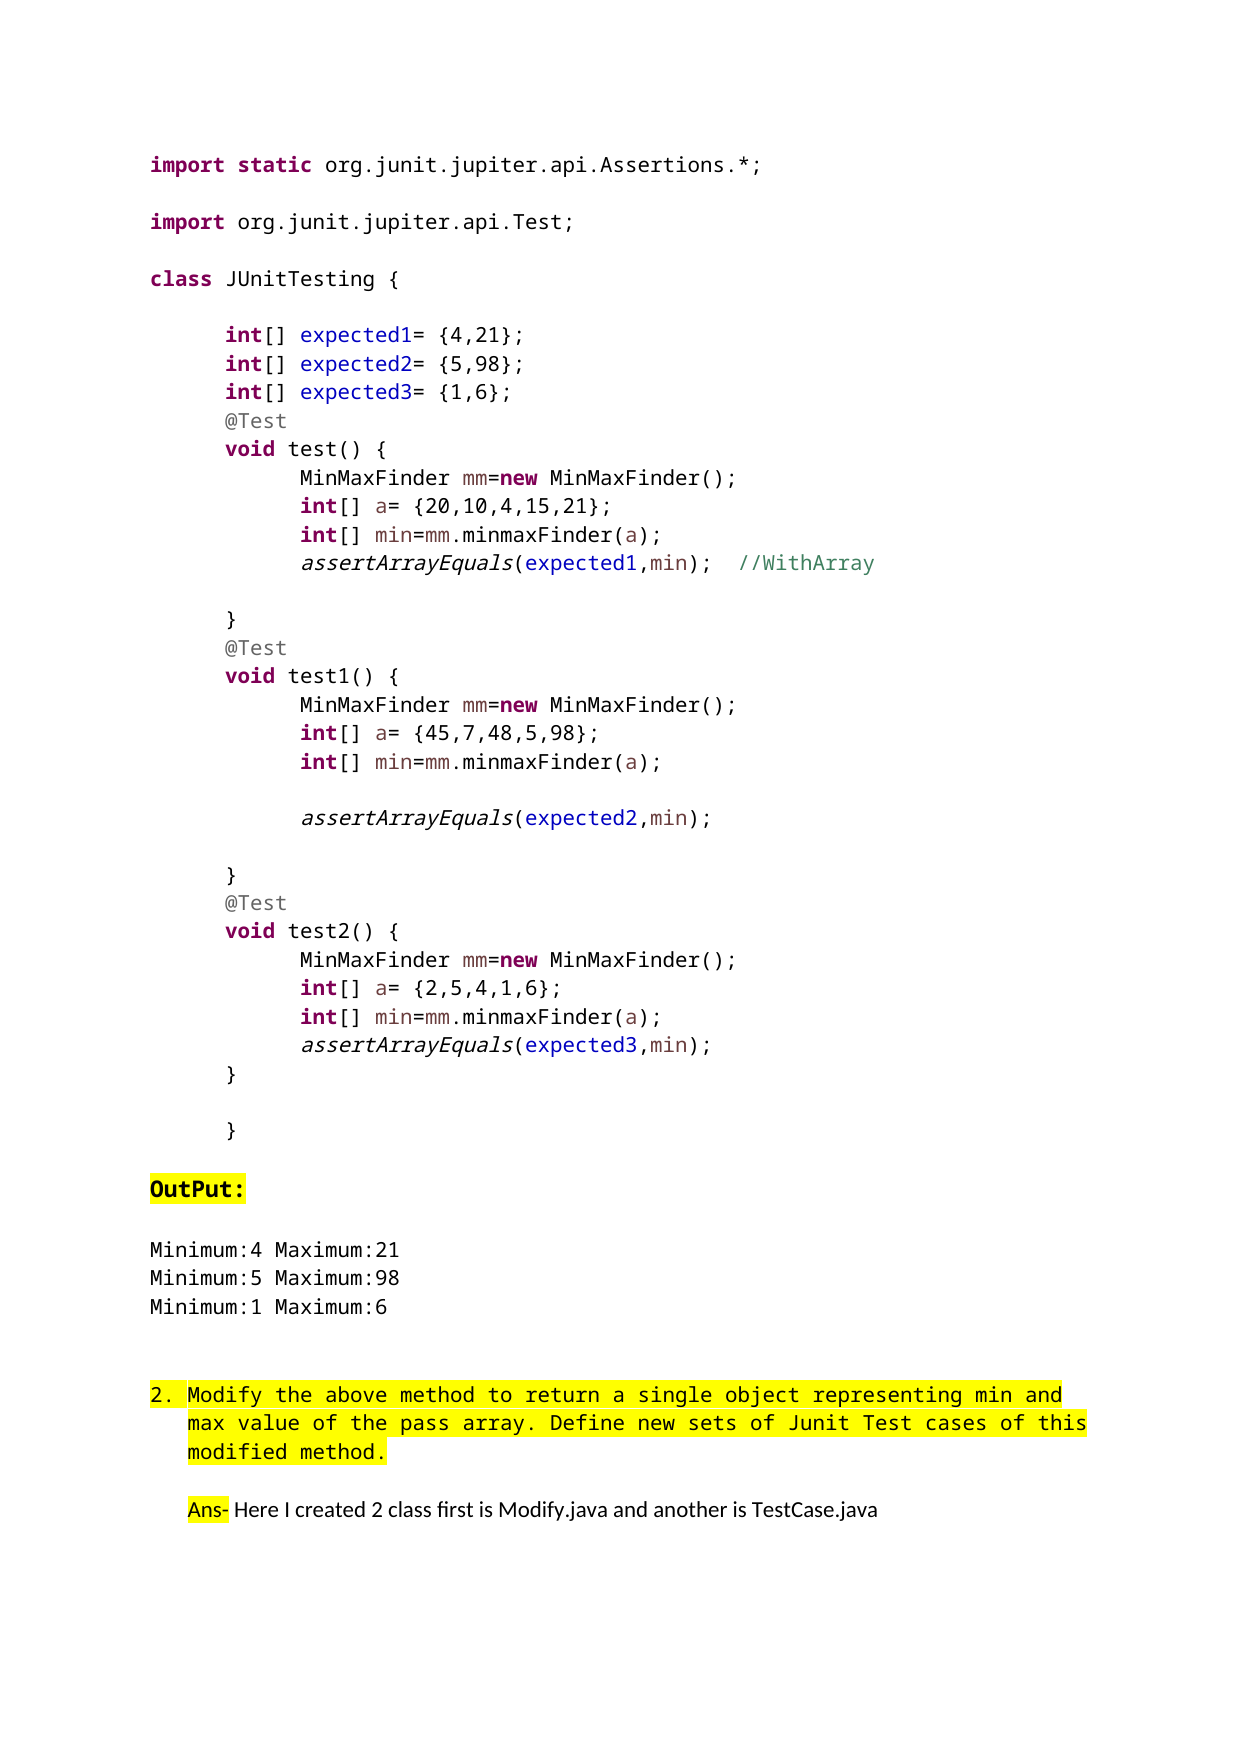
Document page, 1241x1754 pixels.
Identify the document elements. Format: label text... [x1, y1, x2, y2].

text import static org.junit.jupiter.api.Assertions.*; [150, 150, 1090, 178]
text Minimum:5 Maximum:98 [150, 1263, 1090, 1292]
text @Test [150, 633, 1090, 661]
text void test1() { [150, 661, 1090, 690]
text MinMaxFinder mm=new MinMaxFinder(); [150, 945, 1090, 973]
text MinMaxFinder mm=new MinMaxFinder(); [150, 463, 1090, 491]
text OutPut: [150, 1172, 1090, 1204]
text void test() { [150, 434, 1090, 463]
text @Test [150, 406, 1090, 434]
text int[] a= {2,5,4,1,6}; [150, 973, 1090, 1002]
text int[] expected2= {5,98}; [150, 349, 1090, 377]
text } [150, 1116, 1090, 1144]
text int[] min=mm.minmaxFinder(a); [150, 520, 1090, 548]
text assertArrayEquals(expected1,min); //WithArray [150, 548, 1090, 577]
text assertArrayEquals(expected3,min); [150, 1030, 1090, 1059]
text void test2() { [150, 917, 1090, 945]
text MinMaxFinder mm=new MinMaxFinder(); [150, 690, 1090, 718]
list Ans- Here I created 2 class first is Modify.java and another is TestCase.java [229, 1496, 1090, 1523]
text int[] a= {45,7,48,5,98}; [150, 718, 1090, 747]
text int[] min=mm.minmaxFinder(a); [150, 1002, 1090, 1030]
text int[] expected3= {1,6}; [150, 377, 1090, 406]
text import org.junit.jupiter.api.Test; [150, 207, 1090, 235]
text @Test [150, 888, 1090, 917]
text assertArrayEquals(expected2,min); [150, 803, 1090, 832]
list Modify the above method to return a single object representing min and max value of the pass array. Define new sets of Junit Test cases of this modified method. [150, 1380, 1090, 1465]
text } [150, 860, 1090, 888]
text int[] min=mm.minmaxFinder(a); [150, 747, 1090, 775]
text int[] expected1= {4,21}; [150, 321, 1090, 349]
text int[] a= {20,10,4,15,21}; [150, 491, 1090, 520]
text Minimum:1 Maximum:6 [150, 1292, 1090, 1320]
text } [150, 604, 1090, 633]
text Minimum:4 Maximum:21 [150, 1235, 1090, 1263]
text } [150, 1059, 1090, 1087]
text class JUnitTesting { [150, 264, 1090, 292]
